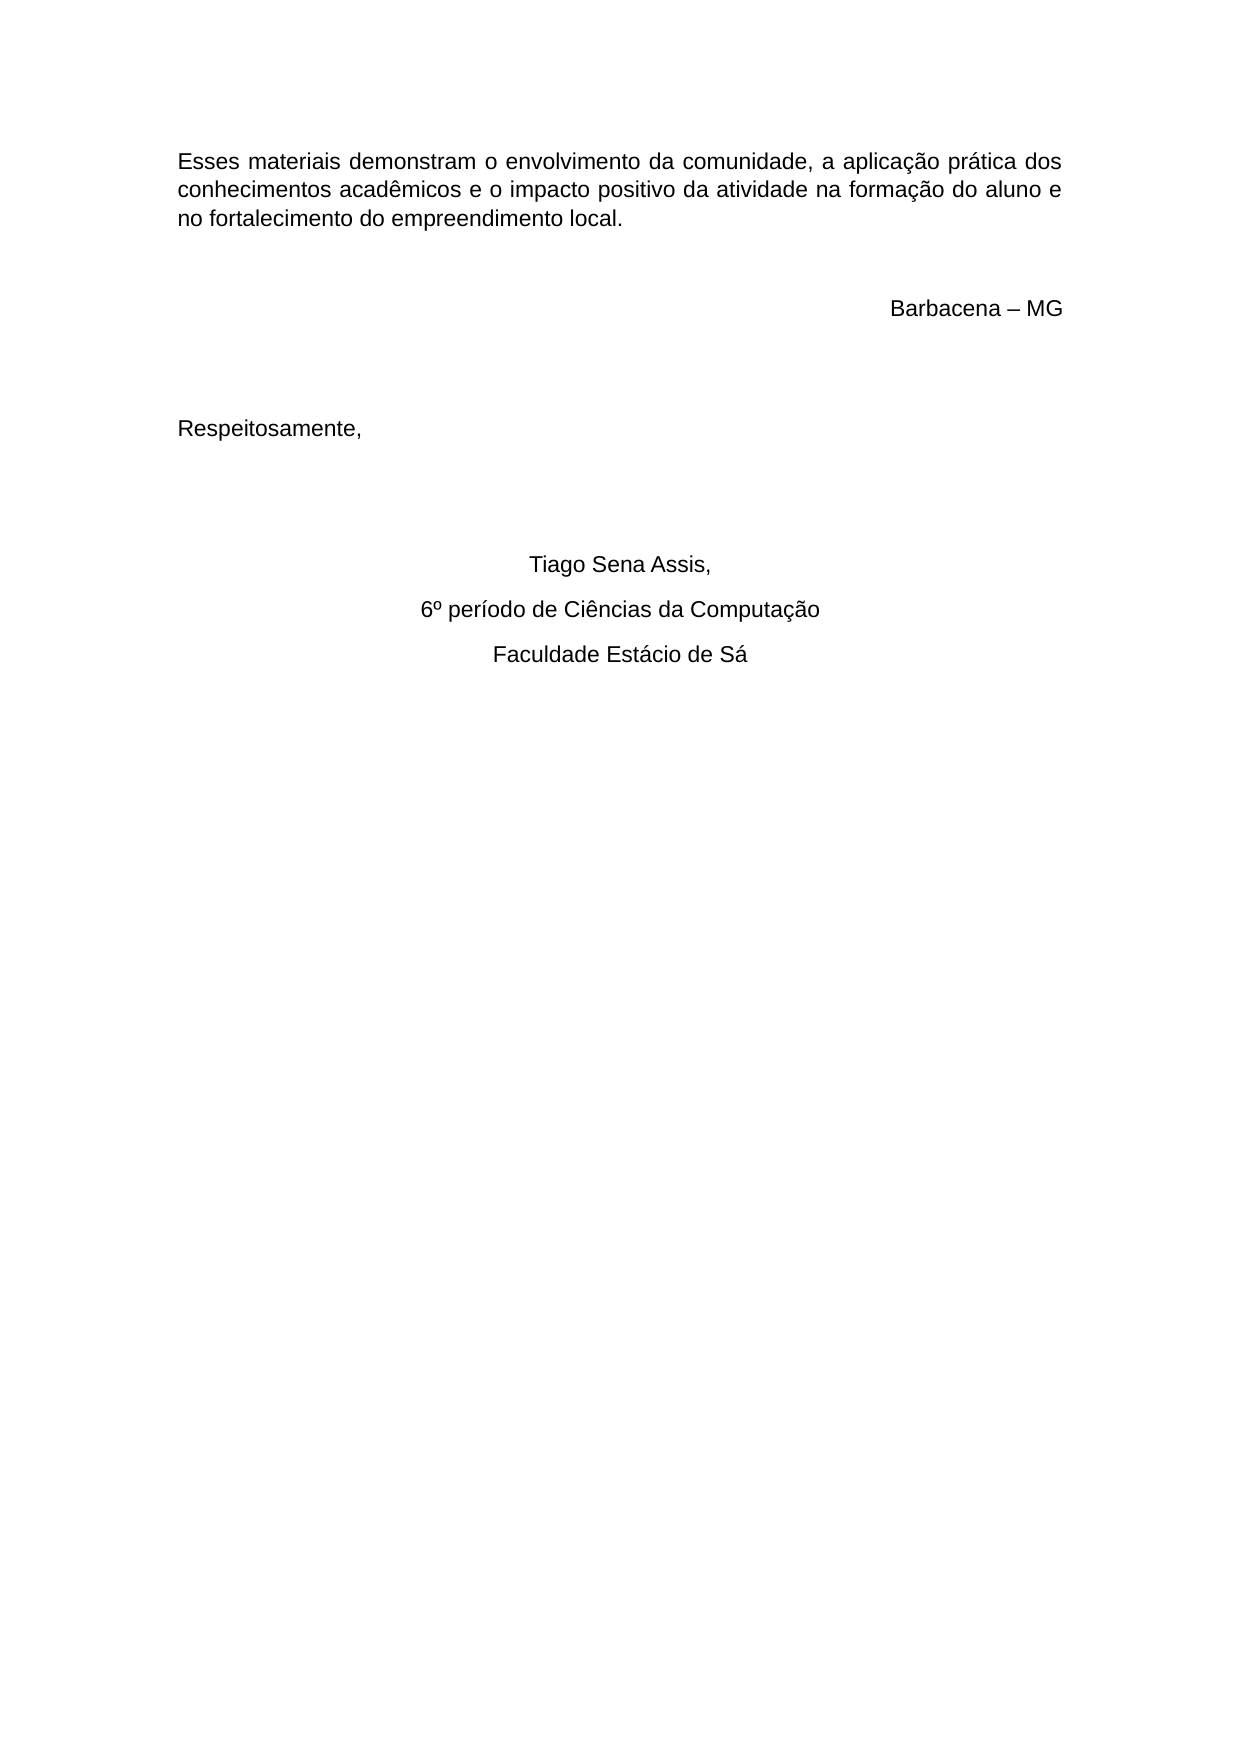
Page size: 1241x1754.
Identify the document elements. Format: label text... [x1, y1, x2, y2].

text Respeitosamente, [177, 415, 1063, 442]
text 6º período de Ciências da Computação [177, 596, 1063, 622]
text Barbacena – MG [177, 295, 1063, 351]
text Tiago Sena Assis, [177, 551, 1063, 577]
text Esses materiais demonstram o envolvimento da comunidade, a aplicação prática dos conhecimentos acadêmicos e o impacto positivo da atividade na formação do aluno e no fortalecimento do empreendimento local. [177, 148, 1063, 231]
text Faculdade Estácio de Sá [177, 641, 1063, 667]
